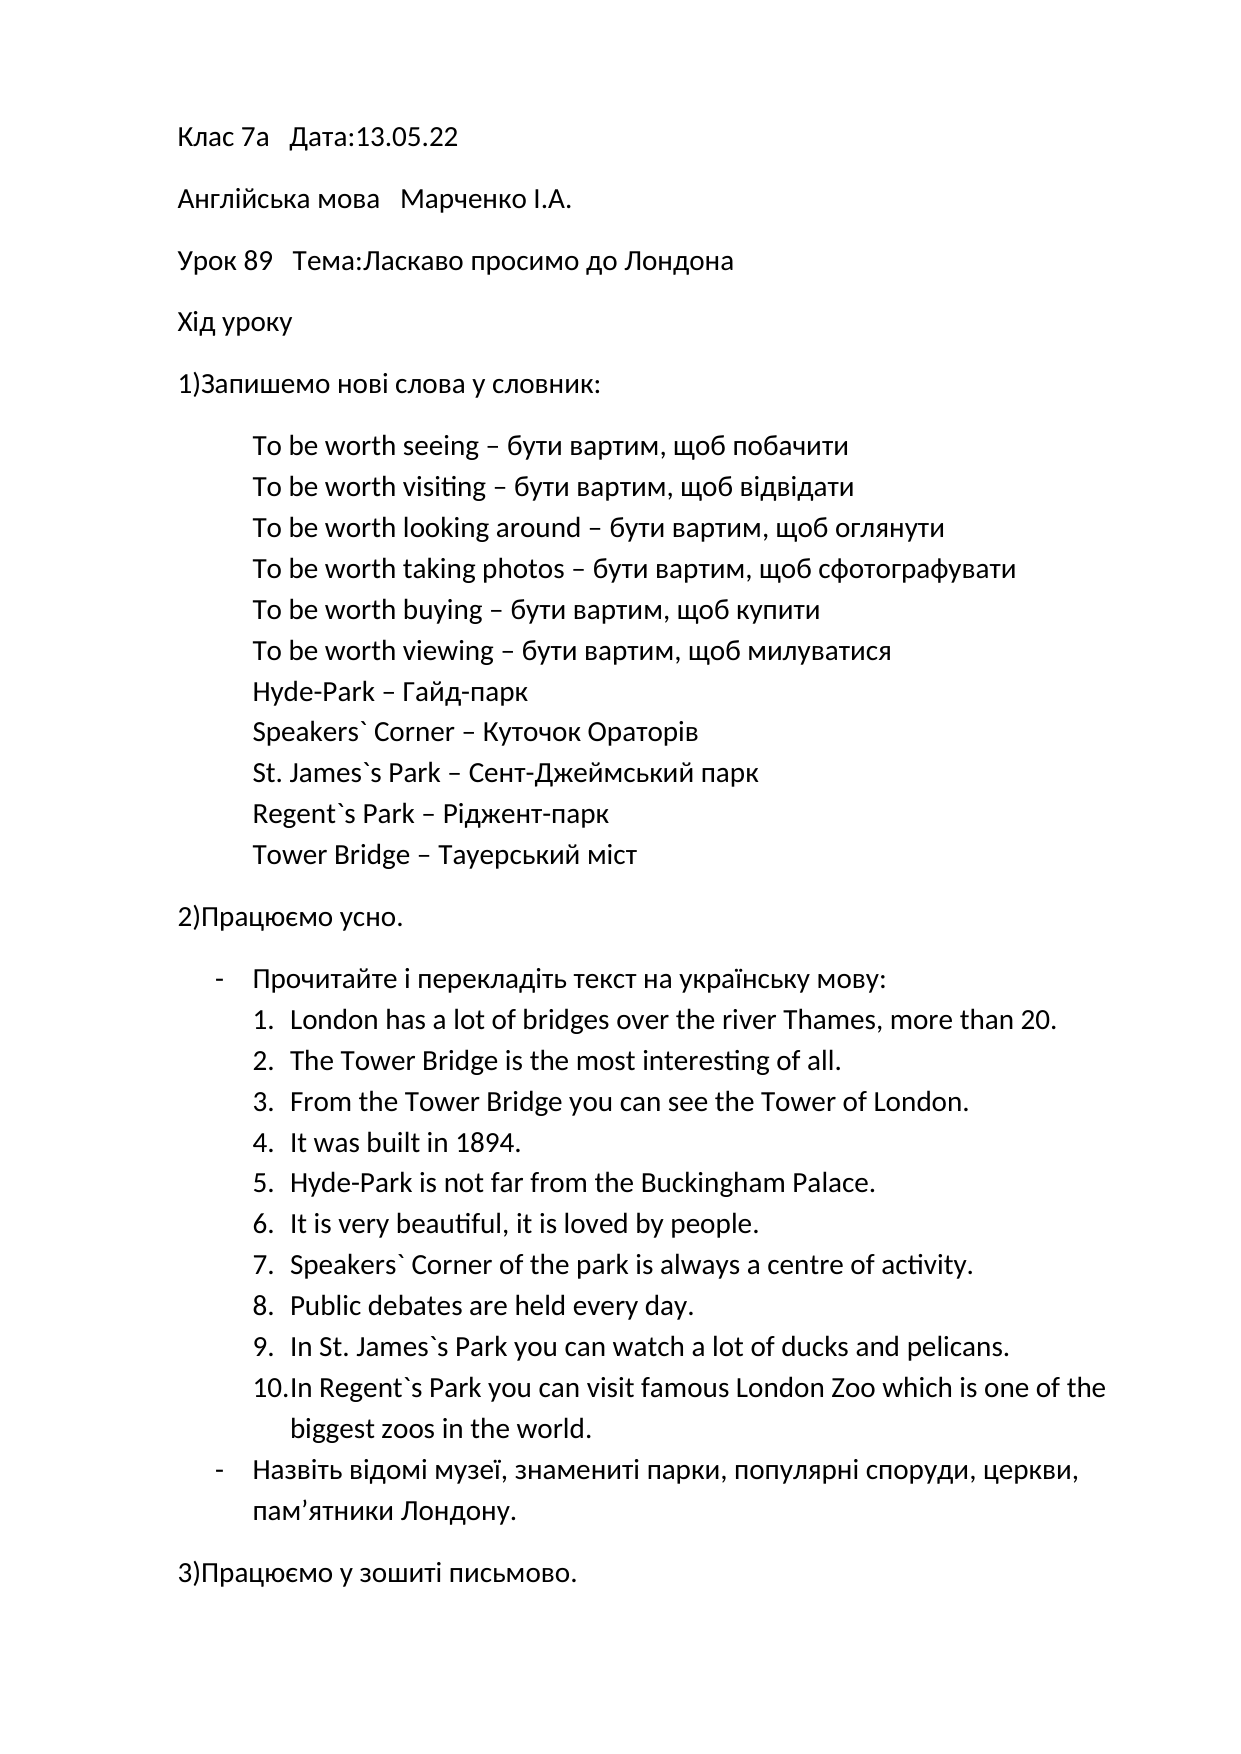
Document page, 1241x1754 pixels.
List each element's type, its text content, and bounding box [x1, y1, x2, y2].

list St. James`s Park – Сент-Джеймський парк [252, 754, 1152, 790]
list Tower Bridge – Тауерський міст [252, 836, 1152, 872]
list To be worth buying – бути вартим, щоб купити [252, 591, 1152, 626]
list To be worth viewing – бути вартим, щоб милуватися [252, 632, 1152, 667]
list The Tower Bridge is the most interesting of all. [252, 1042, 1152, 1077]
list Прочитайте і перекладіть текст на українську мову: [215, 960, 1152, 996]
list In St. James`s Park you can watch a lot of ducks and pelicans. [252, 1328, 1152, 1364]
list Speakers` Corner – Куточок Ораторів [252, 713, 1152, 749]
list In Regent`s Park you can visit famous London Zoo which is one of the biggest zoos in the world. [252, 1369, 1152, 1446]
text 2)Працюємо усно. [177, 898, 1152, 934]
text 3)Працюємо у зошиті письмово. [177, 1554, 1152, 1589]
list Hyde-Park is not far from the Buckingham Palace. [252, 1164, 1152, 1200]
list To be worth taking photos – бути вартим, щоб сфотографувати [252, 550, 1152, 585]
text Хід уроку [177, 303, 1152, 339]
list To be worth seeing – бути вартим, щоб побачити [252, 427, 1152, 463]
list It is very beautiful, it is loved by people. [252, 1206, 1152, 1241]
list Назвіть відомі музеї, знамениті парки, популярні споруди, церкви, пам’ятники Лондону. [215, 1451, 1152, 1528]
list To be worth visiting – бути вартим, щоб відвідати [252, 468, 1152, 503]
text Урок 89 Тема:Ласкаво просимо до Лондона [177, 242, 1152, 277]
list Hyde-Park – Гайд-парк [252, 673, 1152, 708]
list To be worth looking around – бути вартим, щоб оглянути [252, 509, 1152, 544]
list London has a lot of bridges over the river Thames, more than 20. [252, 1001, 1152, 1036]
list It was built in 1894. [252, 1124, 1152, 1159]
text 1)Запишемо нові слова у словник: [177, 365, 1152, 401]
list Speakers` Corner of the park is always a centre of activity. [252, 1246, 1152, 1282]
list From the Tower Bridge you can see the Tower of London. [252, 1083, 1152, 1118]
text Англійська мова Марченко І.А. [177, 180, 1152, 216]
list Public debates are held every day. [252, 1287, 1152, 1323]
text Клас 7а Дата:13.05.22 [177, 118, 1152, 154]
list Regent`s Park – Ріджент-парк [252, 795, 1152, 831]
